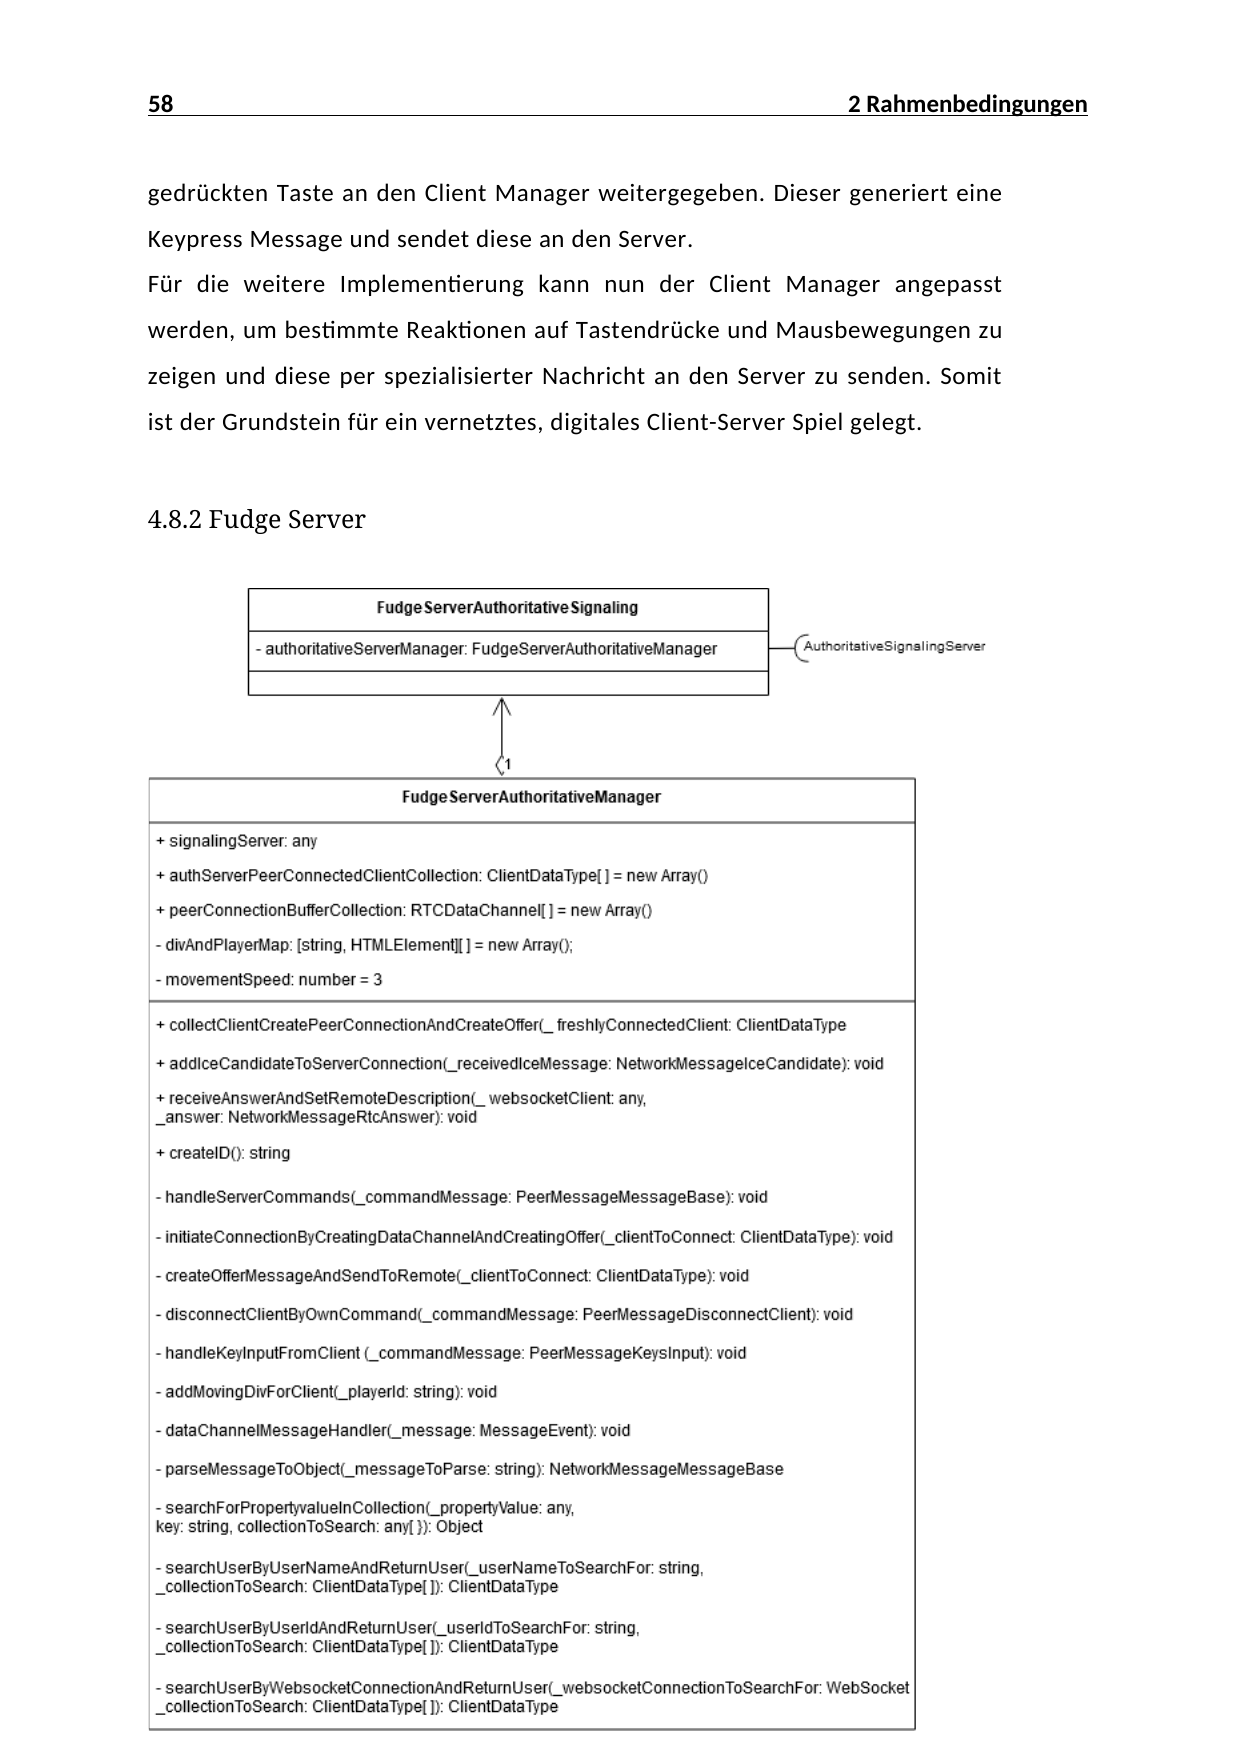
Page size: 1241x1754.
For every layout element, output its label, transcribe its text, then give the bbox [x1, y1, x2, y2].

text Für die weitere Implementierung kann nun der Client Manager angepasst werden, um bestimmte Reaktionen auf Tastendrücke und Mausbewegungen zu zeigen und diese per spezialisierter Nachricht an den Server zu senden. Somit ist der Grundstein für ein vernetztes, digitales Client-Server Spiel gelegt. [148, 269, 1004, 436]
picture [148, 588, 1004, 1735]
text 4.8.2 Fudge Server [148, 501, 1004, 536]
